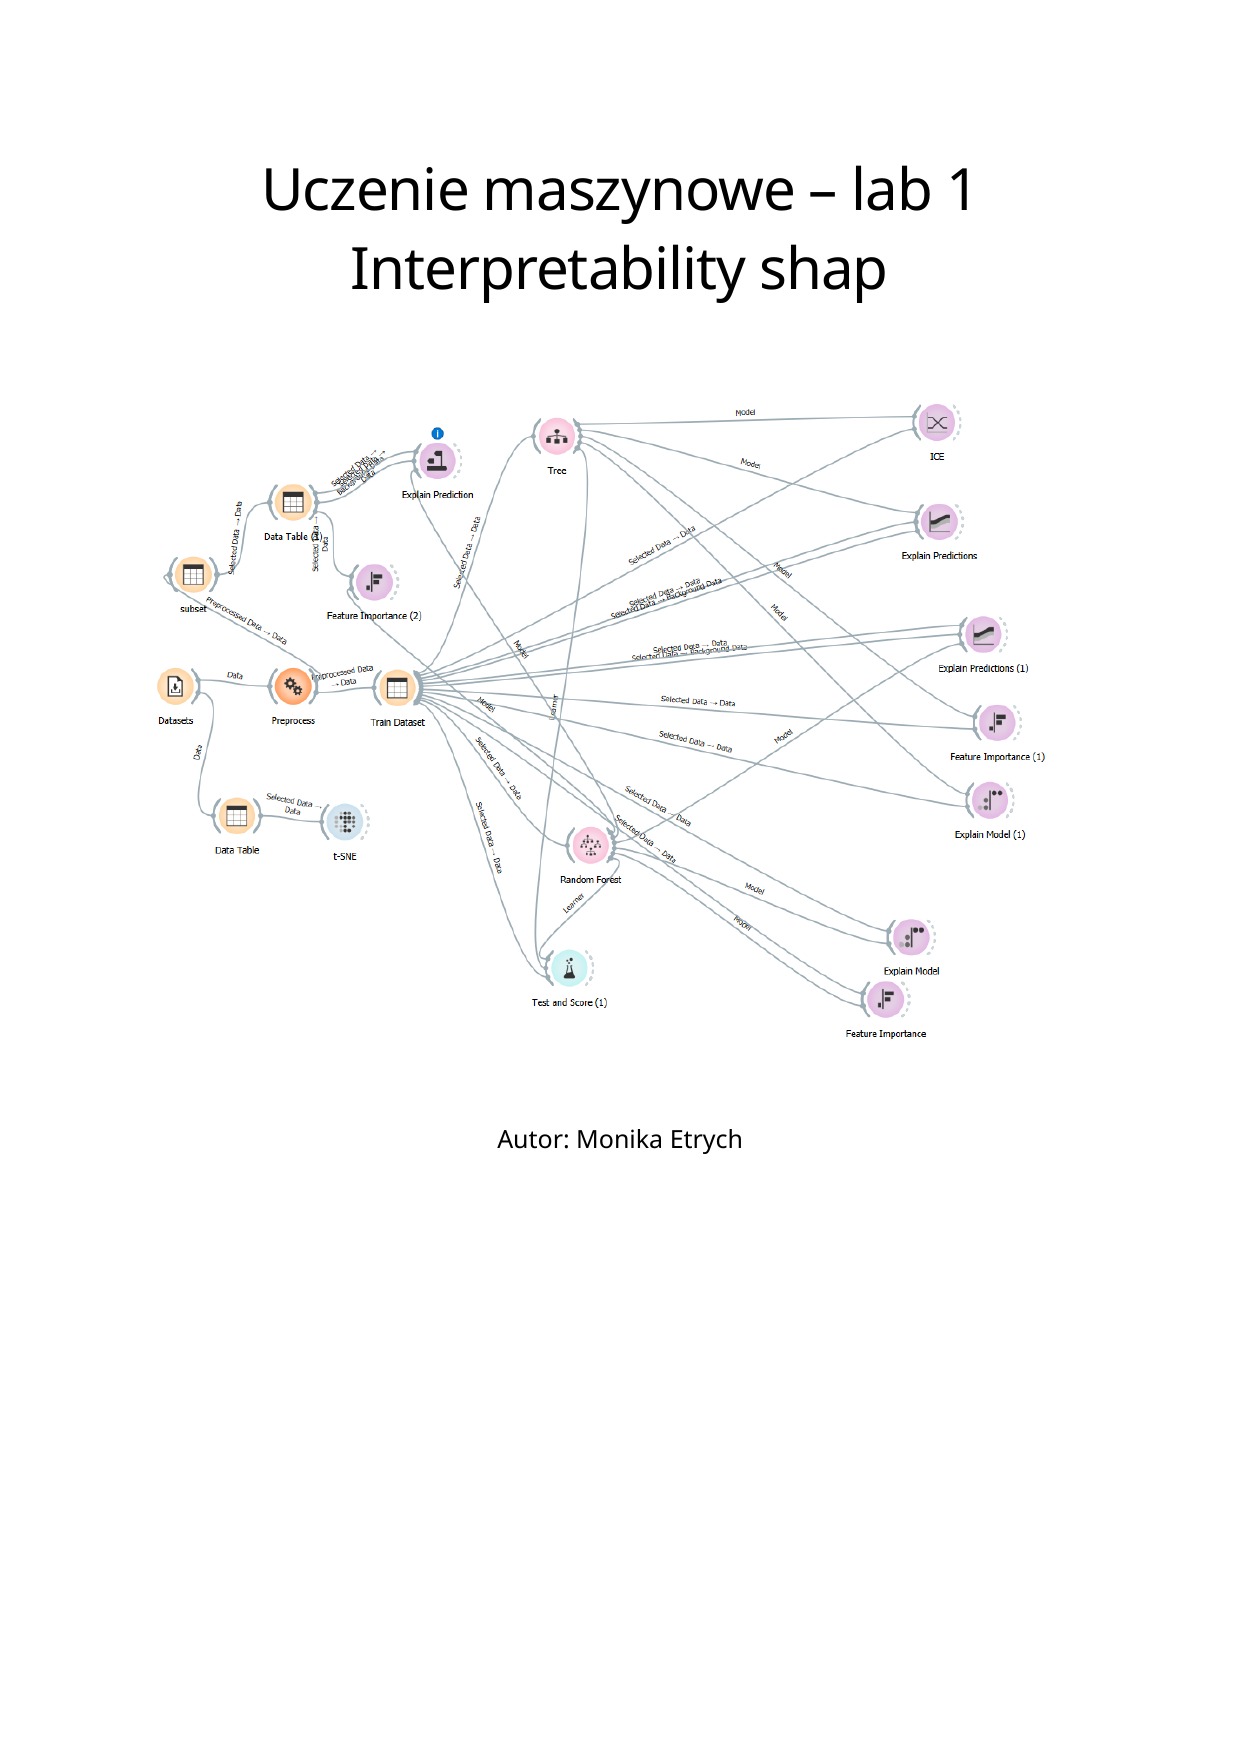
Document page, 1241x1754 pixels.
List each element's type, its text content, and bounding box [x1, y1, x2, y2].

picture [147, 370, 1093, 1062]
title Uczenie maszynowe – lab 1 Interpretability shap [148, 148, 1093, 307]
text Autor: Monika Etrych [148, 1083, 1093, 1156]
